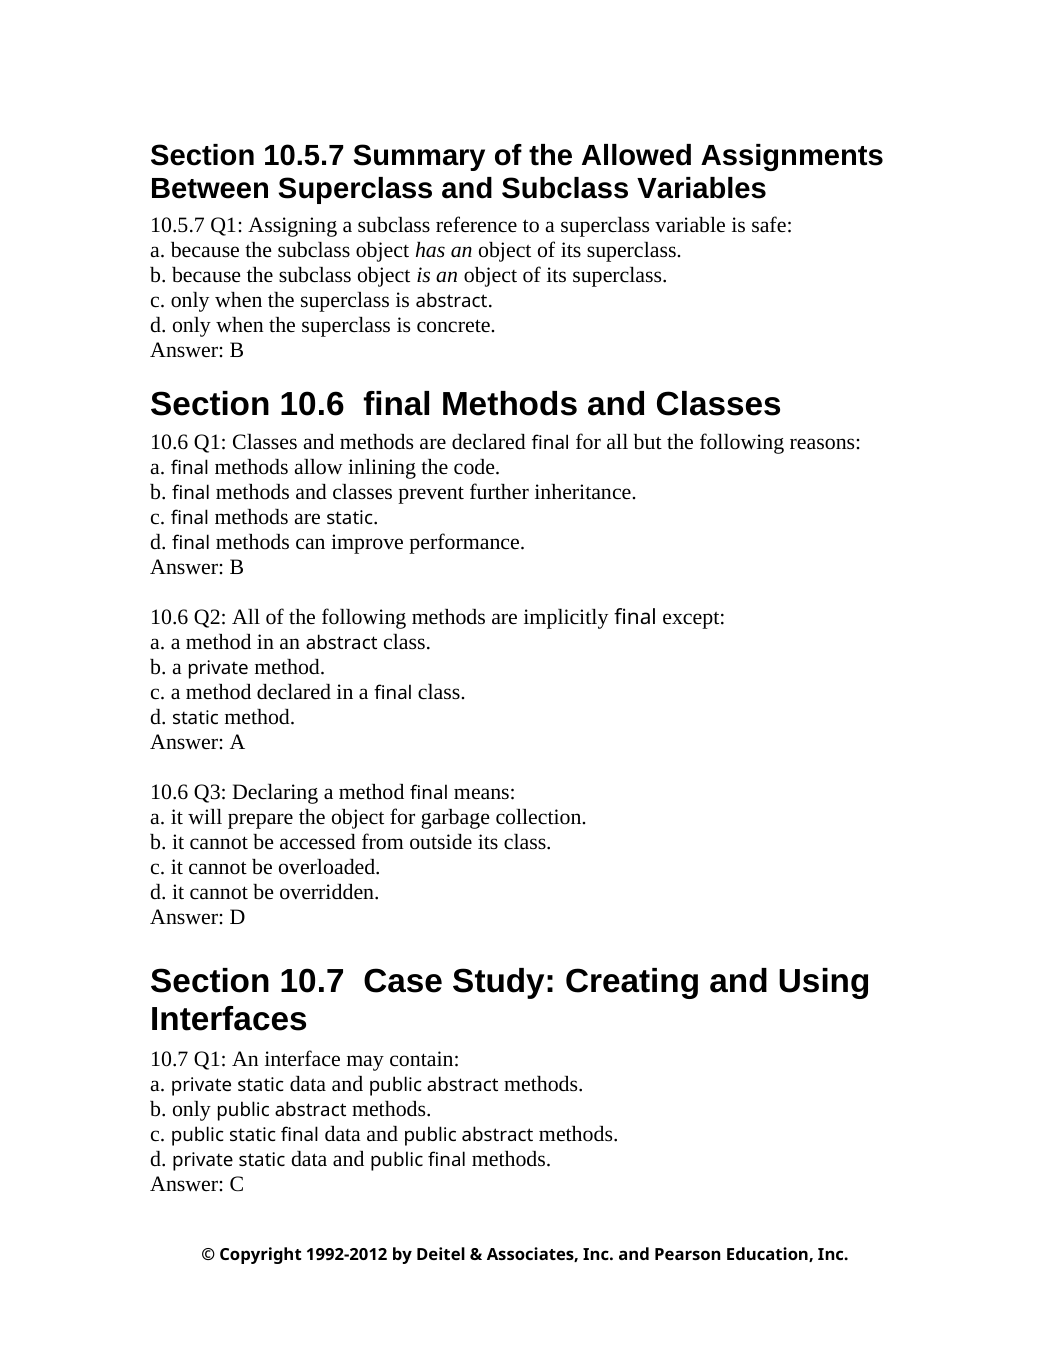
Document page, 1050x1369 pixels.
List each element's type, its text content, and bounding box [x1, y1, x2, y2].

text d. it cannot be overridden. [150, 880, 900, 905]
text Answer: C [150, 1171, 900, 1196]
text b. a private method. [150, 655, 900, 680]
text Answer: A [150, 730, 900, 755]
text d. final methods can improve performance. [150, 530, 900, 555]
text c. a method declared in a final class. [150, 680, 900, 705]
text c. only when the superclass is abstract. [150, 288, 900, 313]
text 10.5.7 Q1: Assigning a subclass reference to a superclass variable is safe: [150, 213, 900, 238]
text 10.6 Q1: Classes and methods are declared final for all but the following reasons: [150, 430, 900, 455]
text a. final methods allow inlining the code. [150, 455, 900, 480]
text a. private static data and public abstract methods. [150, 1071, 900, 1096]
text a. because the subclass object has an object of its superclass. [150, 238, 900, 263]
text b. only public abstract methods. [150, 1096, 900, 1121]
text d. static method. [150, 705, 900, 730]
text c. public static final data and public abstract methods. [150, 1121, 900, 1146]
text b. because the subclass object is an object of its superclass. [150, 263, 900, 288]
text 10.6 Q3: Declaring a method final means: [150, 780, 900, 805]
text Answer: B [150, 555, 900, 580]
text c. it cannot be overloaded. [150, 855, 900, 880]
text Answer: B [150, 338, 900, 363]
text d. private static data and public final methods. [150, 1146, 900, 1171]
text d. only when the superclass is concrete. [150, 313, 900, 338]
text a. it will prepare the object for garbage collection. [150, 805, 900, 830]
text Section 10.5.7 Summary of the Allowed Assignments Between Superclass and Subclass Variables [150, 137, 900, 204]
text Section 10.7 Case Study: Creating and Using Interfaces [150, 961, 900, 1038]
text Section 10.6 final Methods and Classes [150, 394, 900, 421]
text b. final methods and classes prevent further inheritance. [150, 480, 900, 505]
text b. it cannot be accessed from outside its class. [150, 830, 900, 855]
text 10.6 Q2: All of the following methods are implicitly final except: [150, 605, 900, 630]
text 10.7 Q1: An interface may contain: [150, 1046, 900, 1071]
text c. final methods are static. [150, 505, 900, 530]
text Answer: D [150, 905, 900, 930]
text a. a method in an abstract class. [150, 630, 900, 655]
